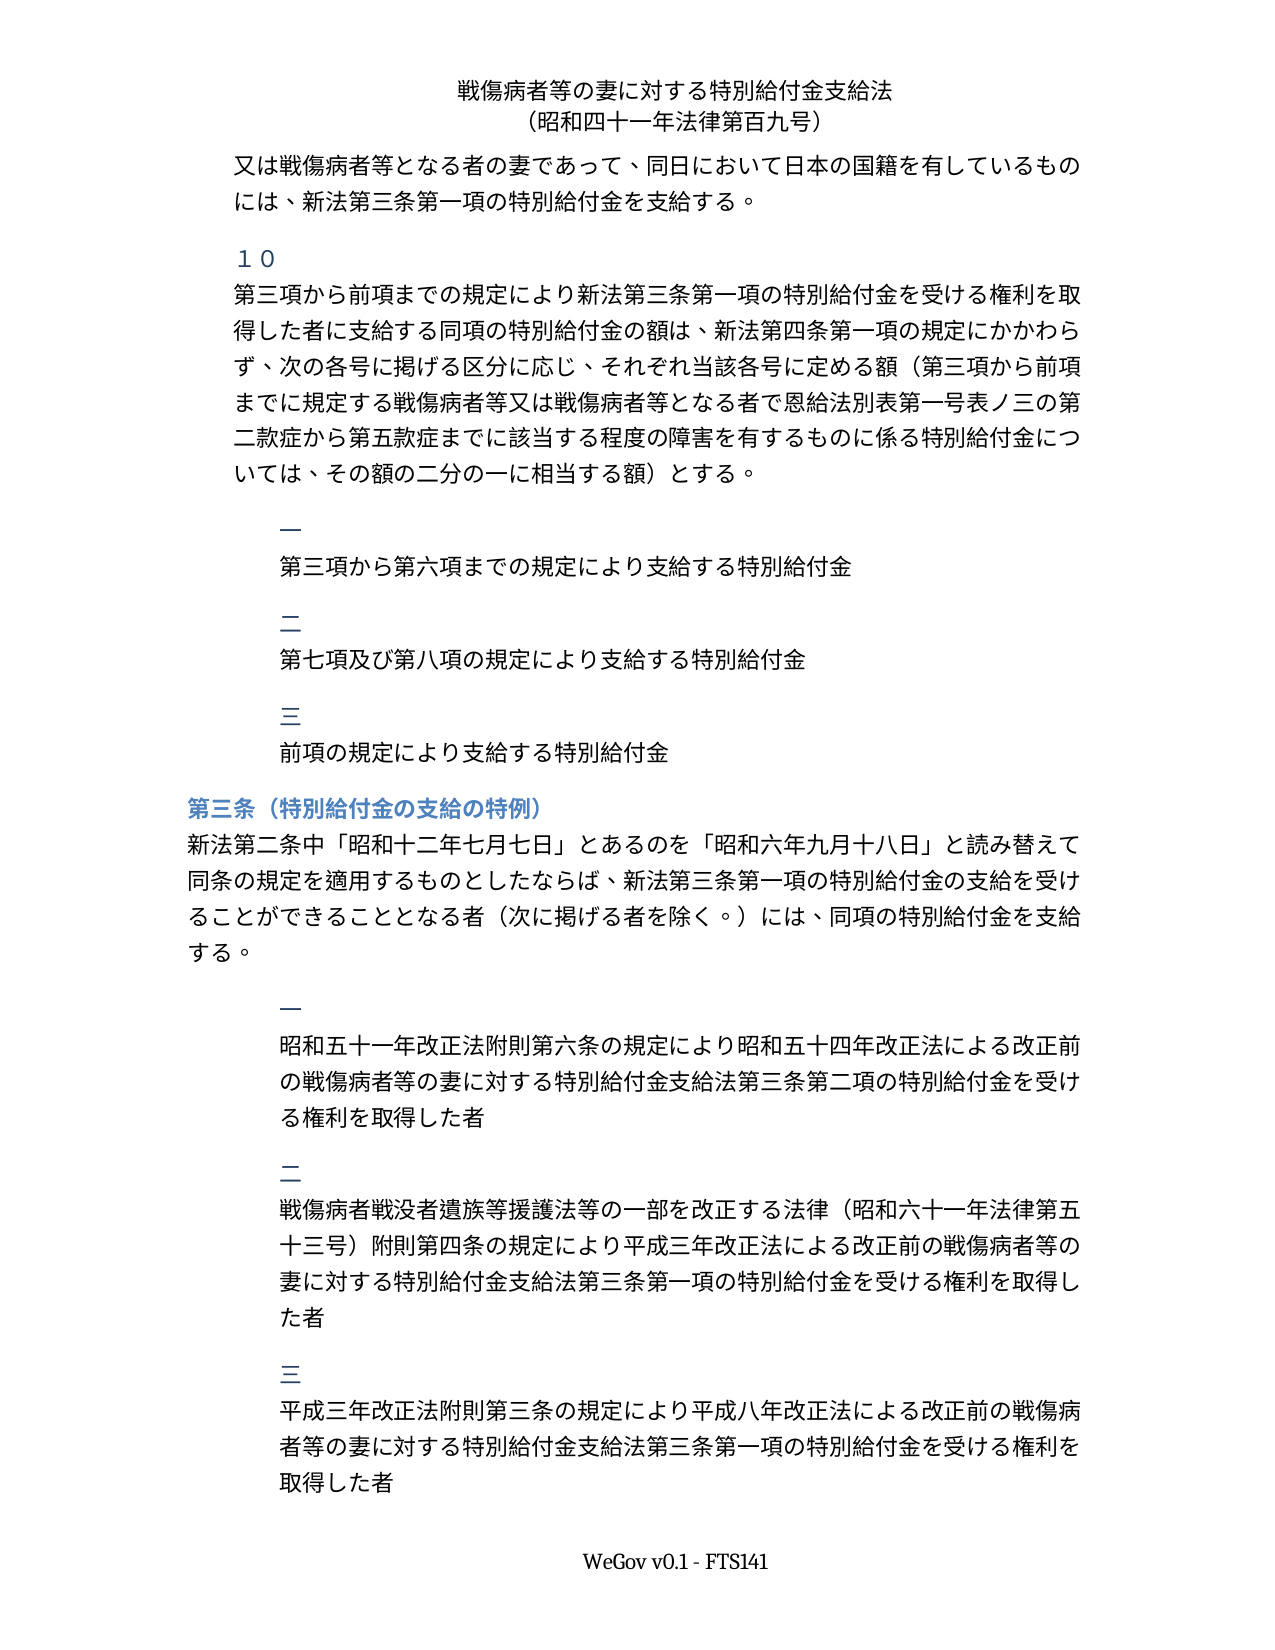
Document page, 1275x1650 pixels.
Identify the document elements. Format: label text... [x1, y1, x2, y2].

text 昭和五十一年改正法附則第六条の規定により昭和五十四年改正法による改正前の戦傷病者等の妻に対する特別給付金支給法第三条第二項の特別給付金を受ける権利を取得した者 [279, 1030, 1087, 1133]
subtitle 一 [279, 515, 1087, 546]
text 平成三年改正法附則第三条の規定により平成八年改正法による改正前の戦傷病者等の妻に対する特別給付金支給法第三条第一項の特別給付金を受ける権利を取得した者 [279, 1395, 1087, 1498]
subtitle 二 [279, 608, 1087, 639]
subtitle 三 [279, 701, 1087, 732]
subtitle 三 [279, 1359, 1087, 1390]
subtitle 第三条（特別給付金の支給の特例） [187, 793, 1087, 824]
subtitle 一 [279, 994, 1087, 1025]
subtitle １０ [233, 243, 1087, 274]
text 戦傷病者戦没者遺族等援護法等の一部を改正する法律（昭和六十一年法律第五十三号）附則第四条の規定により平成三年改正法による改正前の戦傷病者等の妻に対する特別給付金支給法第三条第一項の特別給付金を受ける権利を取得した者 [279, 1194, 1087, 1333]
subtitle 二 [279, 1158, 1087, 1189]
text 第七項及び第八項の規定により支給する特別給付金 [279, 644, 1087, 675]
text 第三項から前項までの規定により新法第三条第一項の特別給付金を受ける権利を取得した者に支給する同項の特別給付金の額は、新法第四条第一項の規定にかかわらず、次の各号に掲げる区分に応じ、それぞれ当該各号に定める額（第三項から前項までに規定する戦傷病者等又は戦傷病者等となる者で恩給法別表第一号表ノ三の第二款症から第五款症までに該当する程度の障害を有するものに係る特別給付金については、その額の二分の一に相当する額）とする。 [233, 279, 1087, 489]
text 新法第二条中「昭和十二年七月七日」とあるのを「昭和六年九月十八日」と読み替えて同条の規定を適用するものとしたならば、新法第三条第一項の特別給付金の支給を受けることができることとなる者（次に掲げる者を除く。）には、同項の特別給付金を支給する。 [187, 829, 1087, 968]
text 前項の規定により支給する特別給付金 [279, 736, 1087, 768]
text 第三項から第六項までの規定により支給する特別給付金 [279, 551, 1087, 582]
